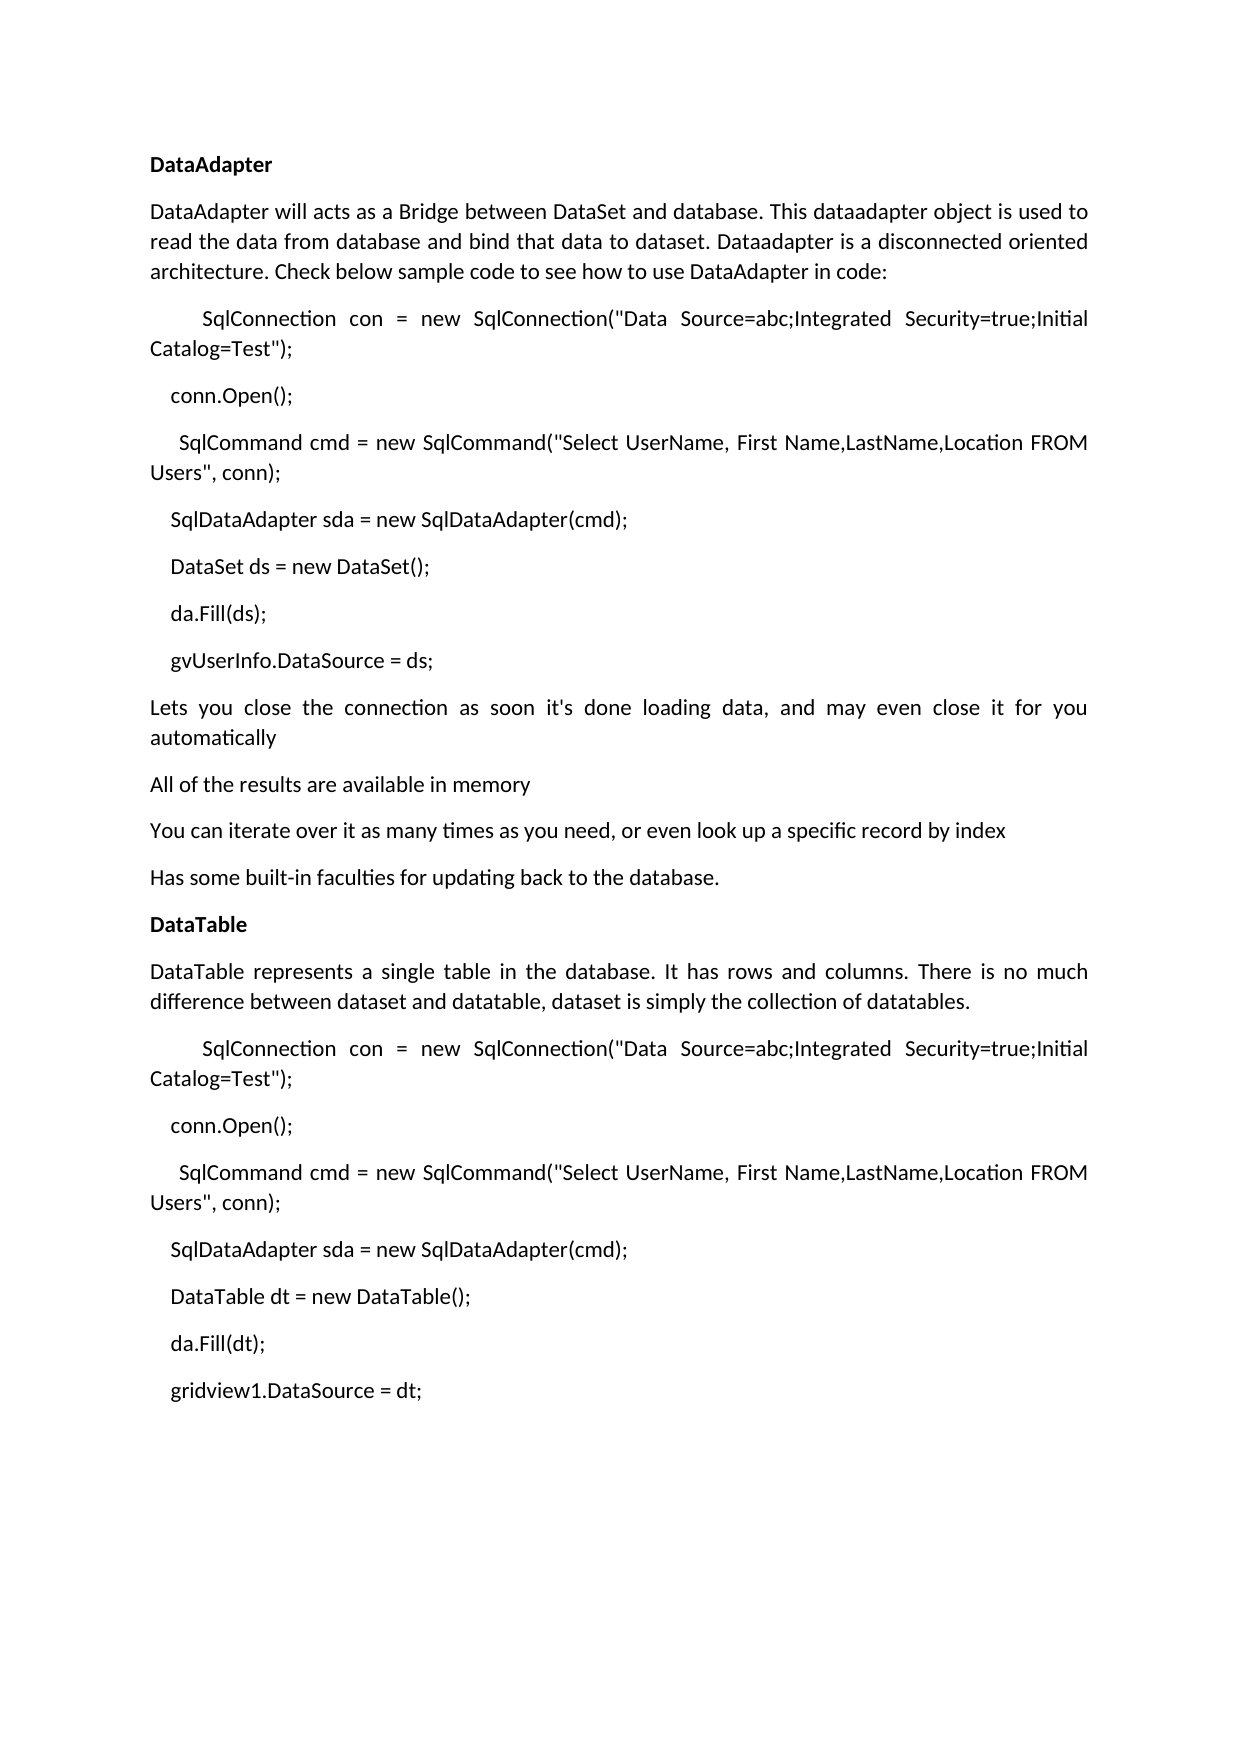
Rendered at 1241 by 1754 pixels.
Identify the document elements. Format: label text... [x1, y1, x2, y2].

text SqlCommand cmd = new SqlCommand("Select UserName, First Name,LastName,Location FROM Users", conn); [150, 1158, 1090, 1217]
text DataTable represents a single table in the database. It has rows and columns. There is no much difference between dataset and datatable, dataset is simply the collection of datatables. [150, 957, 1090, 1016]
text DataSet ds = new DataSet(); [150, 552, 1090, 580]
text da.Fill(ds); [150, 599, 1090, 627]
text SqlDataAdapter sda = new SqlDataAdapter(cmd); [150, 1235, 1090, 1263]
text conn.Open(); [150, 381, 1090, 409]
text conn.Open(); [150, 1111, 1090, 1139]
text Lets you close the connection as soon it's done loading data, and may even close it for you automatically [150, 693, 1090, 751]
text da.Fill(dt); [150, 1329, 1090, 1357]
text DataAdapter [150, 150, 1090, 178]
text You can iterate over it as many times as you need, or even look up a specific record by index [150, 817, 1090, 845]
text Has some built-in faculties for updating back to the database. [150, 863, 1090, 892]
text SqlCommand cmd = new SqlCommand("Select UserName, First Name,LastName,Location FROM Users", conn); [150, 428, 1090, 486]
text SqlConnection con = new SqlConnection("Data Source=abc;Integrated Security=true;Initial Catalog=Test"); [150, 1034, 1090, 1093]
text DataTable [150, 910, 1090, 938]
text gridview1.DataSource = dt; [150, 1376, 1090, 1404]
text SqlDataAdapter sda = new SqlDataAdapter(cmd); [150, 505, 1090, 533]
text gvUserInfo.DataSource = ds; [150, 646, 1090, 674]
text All of the results are available in memory [150, 770, 1090, 798]
text DataTable dt = new DataTable(); [150, 1282, 1090, 1310]
text DataAdapter will acts as a Bridge between DataSet and database. This dataadapter object is used to read the data from database and bind that data to dataset. Dataadapter is a disconnected oriented architecture. Check below sample code to see how to use DataAdapter in code: [150, 197, 1090, 285]
text SqlConnection con = new SqlConnection("Data Source=abc;Integrated Security=true;Initial Catalog=Test"); [150, 304, 1090, 362]
